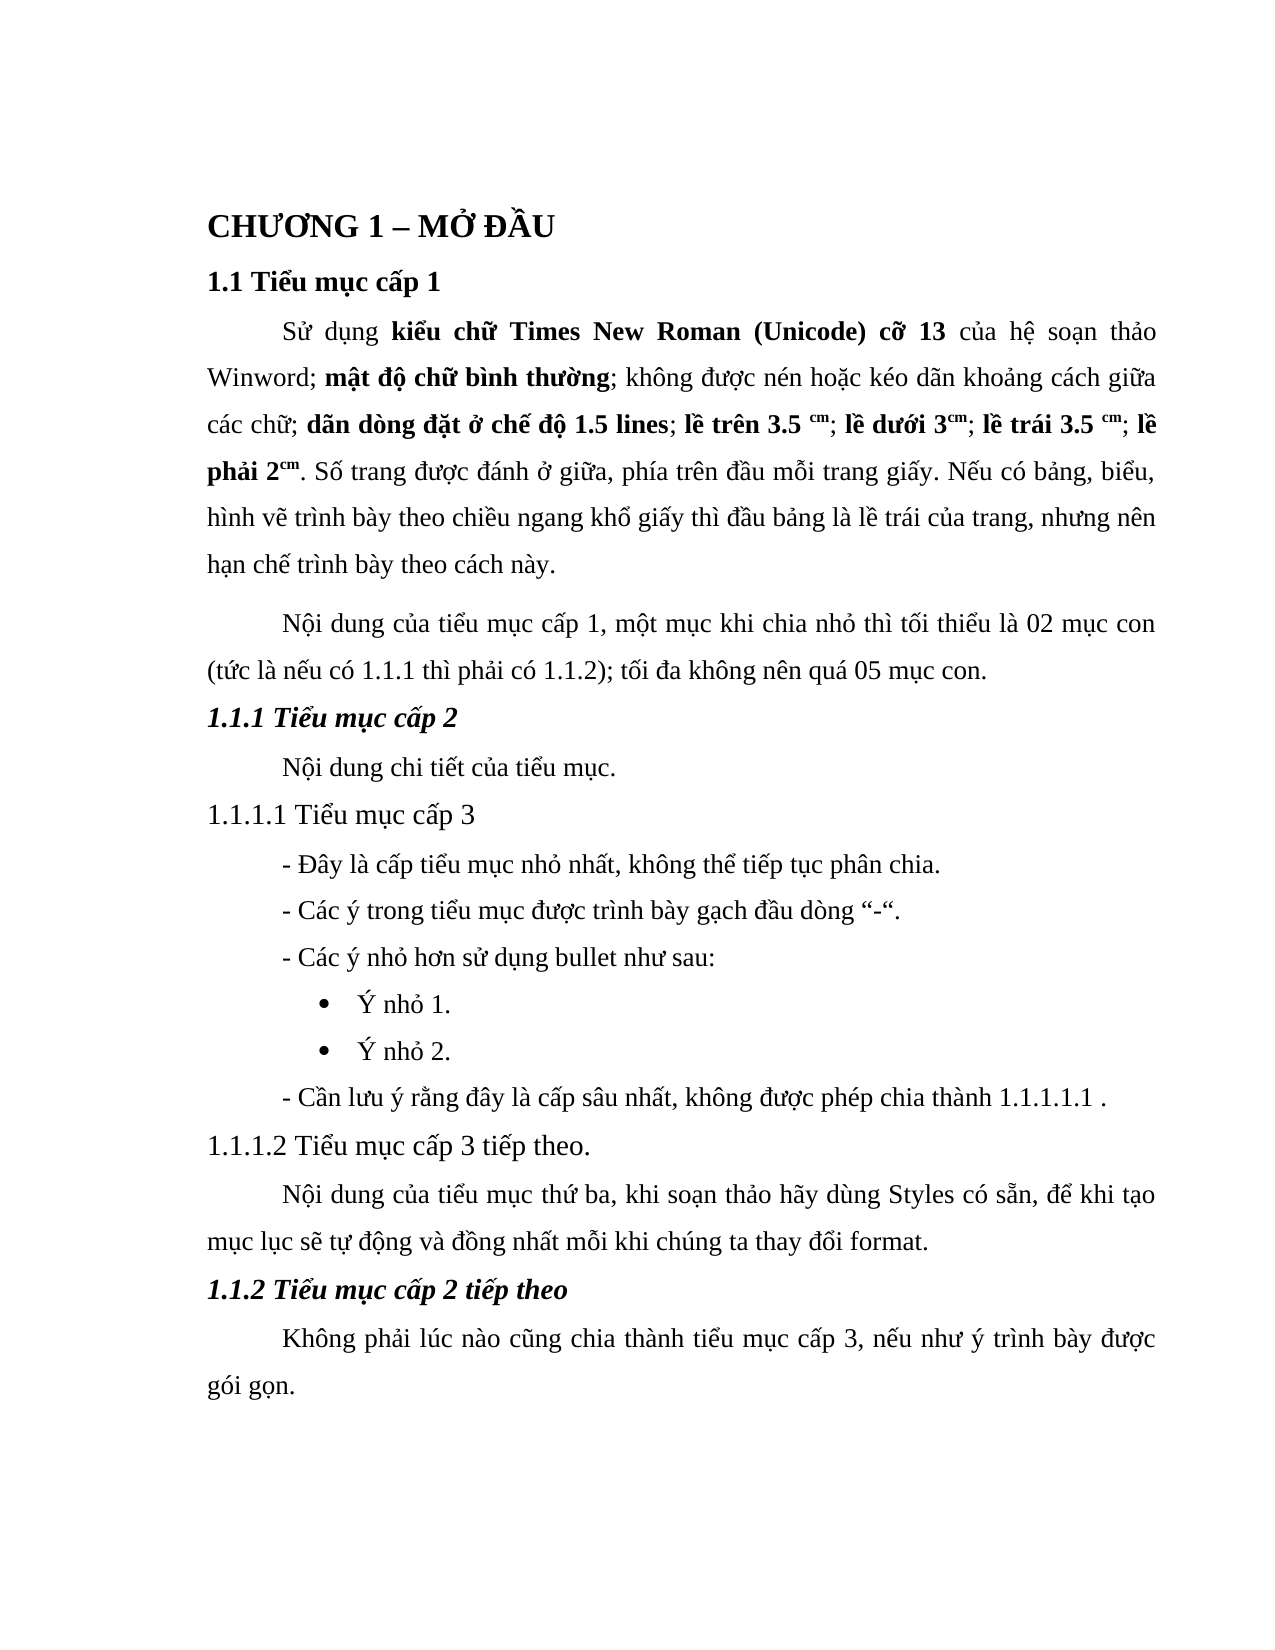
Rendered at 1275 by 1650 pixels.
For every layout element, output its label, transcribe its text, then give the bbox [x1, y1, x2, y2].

text Nội dung của tiểu mục cấp 1, một mục khi chia nhỏ thì tối thiểu là 02 mục con (tức là nếu có 1.1.1 thì phải có 1.1.2); tối đa không nên quá 05 mục con. [207, 607, 1157, 685]
text Sử dụng kiểu chữ Times New Roman (Unicode) cỡ 13 của hệ soạn thảo Winword; mật độ chữ bình thường; không được nén hoặc kéo dãn khoảng cách giữa các chữ; dãn dòng đặt ở chế độ 1.5 lines; lề trên 3.5 cm; lề dưới 3cm; lề trái 3.5 cm; lề phải 2cm. Số trang được đánh ở giữa, phía trên đầu mỗi trang giấy. Nếu có bảng, biểu, hình vẽ trình bày theo chiều ngang khổ giấy thì đầu bảng là lề trái của trang, nhưng nên hạn chế trình bày theo cách này. [207, 314, 1157, 579]
text - Các ý trong tiểu mục được trình bày gạch đầu dòng “-“. [207, 894, 1157, 926]
text 1.1.2 Tiểu mục cấp 2 tiếp theo [207, 1272, 1157, 1305]
text 1.1 Tiểu mục cấp 1 [207, 264, 1157, 298]
text Không phải lúc nào cũng chia thành tiểu mục cấp 3, nếu như ý trình bày được gói gọn. [207, 1322, 1157, 1400]
list Ý nhỏ 1. [319, 988, 1157, 1019]
text - Cần lưu ý rằng đây là cấp sâu nhất, không được phép chia thành 1.1.1.1.1 . [207, 1081, 1157, 1113]
text 1.1.1 Tiểu mục cấp 2 [207, 700, 1157, 734]
text - Đây là cấp tiểu mục nhỏ nhất, không thể tiếp tục phân chia. [207, 848, 1157, 879]
list Ý nhỏ 2. [319, 1034, 1157, 1066]
text Nội dung của tiểu mục thứ ba, khi soạn thảo hãy dùng Styles có sẵn, để khi tạo mục lục sẽ tự động và đồng nhất mỗi khi chúng ta thay đổi format. [207, 1178, 1157, 1256]
text 1.1.1.2 Tiểu mục cấp 3 tiếp theo. [207, 1128, 1157, 1162]
text CHƯƠNG 1 – MỞ ĐẦU [207, 207, 1157, 245]
text - Các ý nhỏ hơn sử dụng bullet như sau: [207, 941, 1157, 972]
text Nội dung chi tiết của tiểu mục. [207, 751, 1157, 782]
text 1.1.1.1 Tiểu mục cấp 3 [207, 797, 1157, 831]
